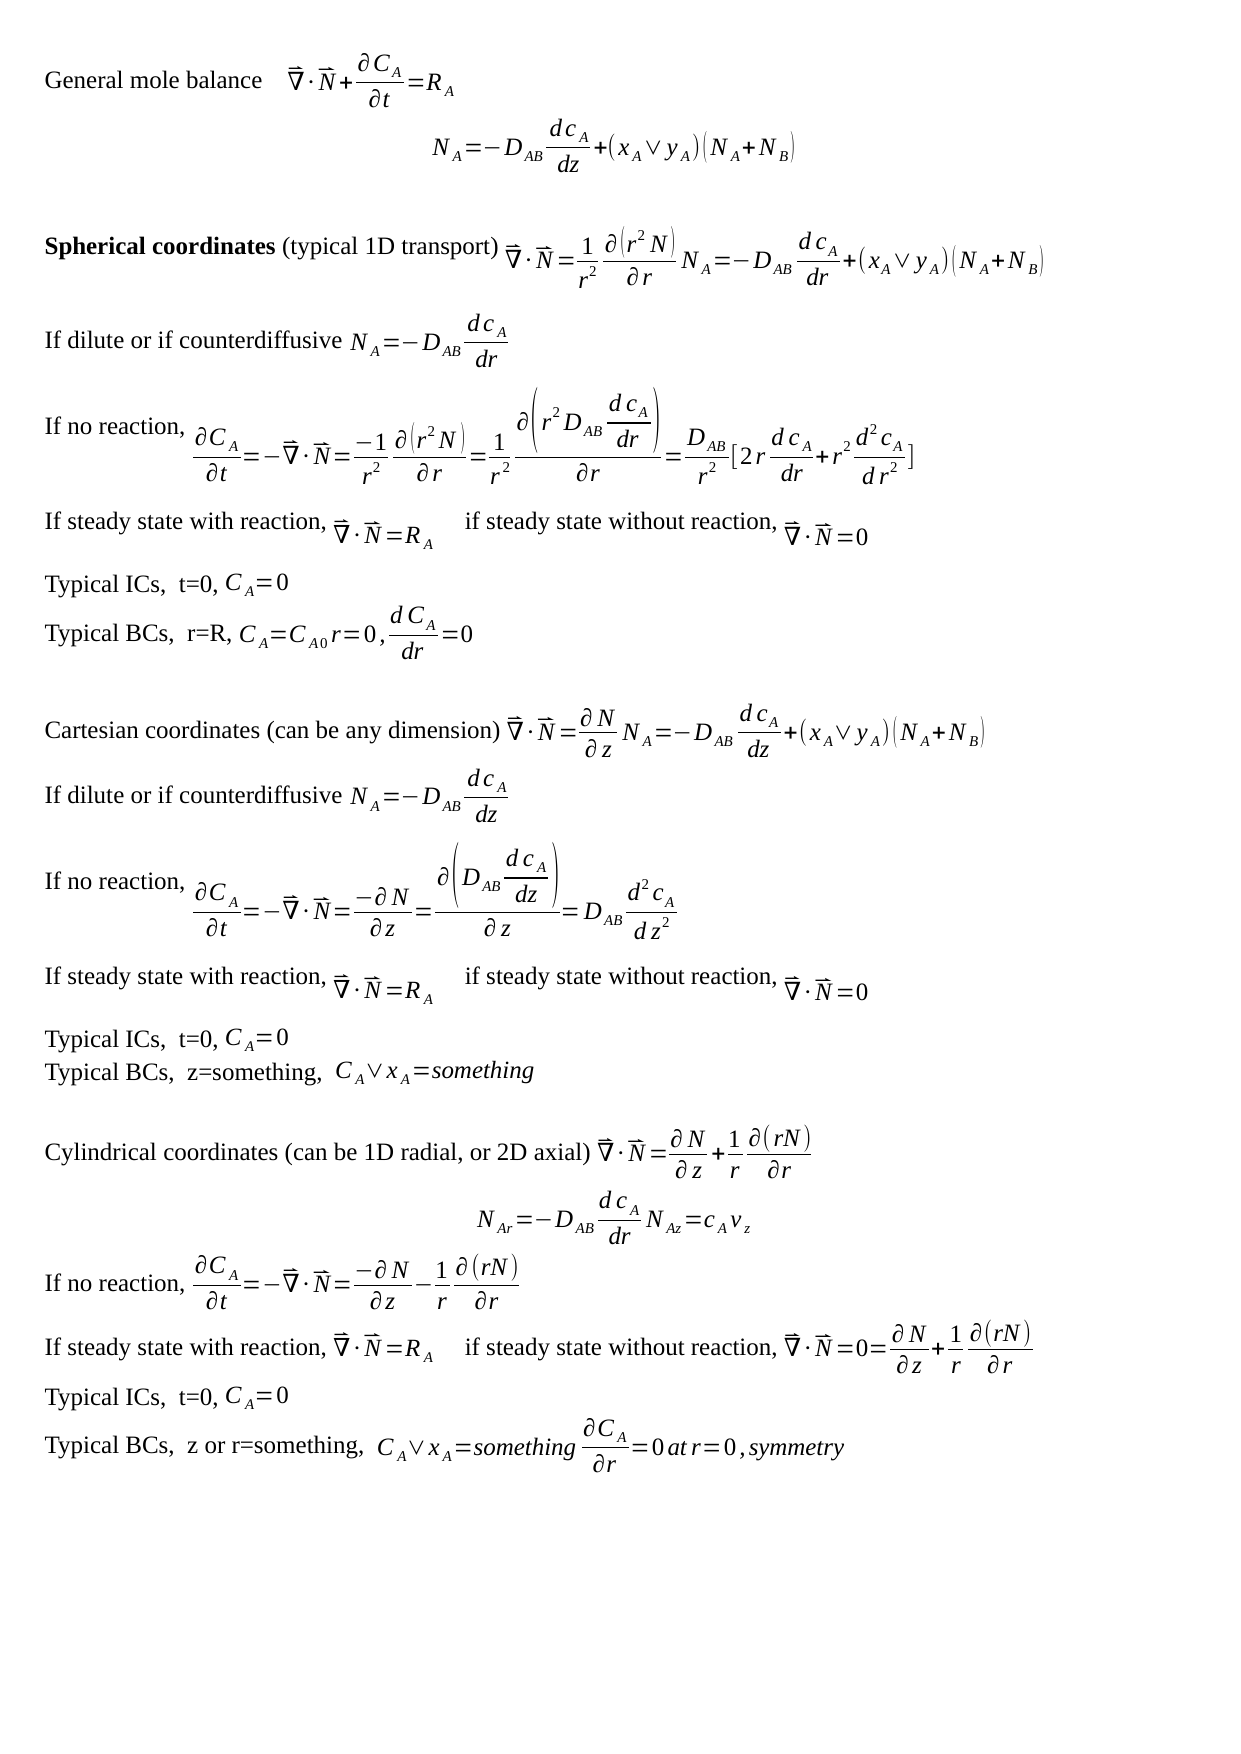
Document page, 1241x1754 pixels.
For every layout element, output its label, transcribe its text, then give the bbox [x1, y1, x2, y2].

text Typical BCs, z or r=something, [44, 1413, 1181, 1478]
text Typical ICs, t=0, [44, 1023, 1181, 1056]
text Typical BCs, z=something, [44, 1056, 1181, 1088]
text If no reaction, [44, 828, 1181, 958]
text Typical ICs, t=0, [44, 568, 1181, 601]
text If dilute or if counterdiffusive [44, 763, 1181, 828]
text Spherical coordinates (typical 1D transport) [44, 211, 1181, 308]
text If steady state with reaction, if steady state without reaction, [44, 503, 1181, 568]
text Typical ICs, t=0, [44, 1381, 1181, 1413]
text If steady state with reaction, if steady state without reaction, [44, 1316, 1181, 1381]
text Cartesian coordinates (can be any dimension) [44, 698, 1181, 763]
text If no reaction, [44, 1251, 1181, 1316]
text If steady state with reaction, if steady state without reaction, [44, 958, 1181, 1023]
text Typical BCs, r=R, [44, 601, 1181, 666]
text If dilute or if counterdiffusive [44, 308, 1181, 373]
text General mole balance [44, 48, 1181, 113]
text Cylindrical coordinates (can be 1D radial, or 2D axial) [44, 1121, 1181, 1186]
text If no reaction, [44, 373, 1181, 503]
